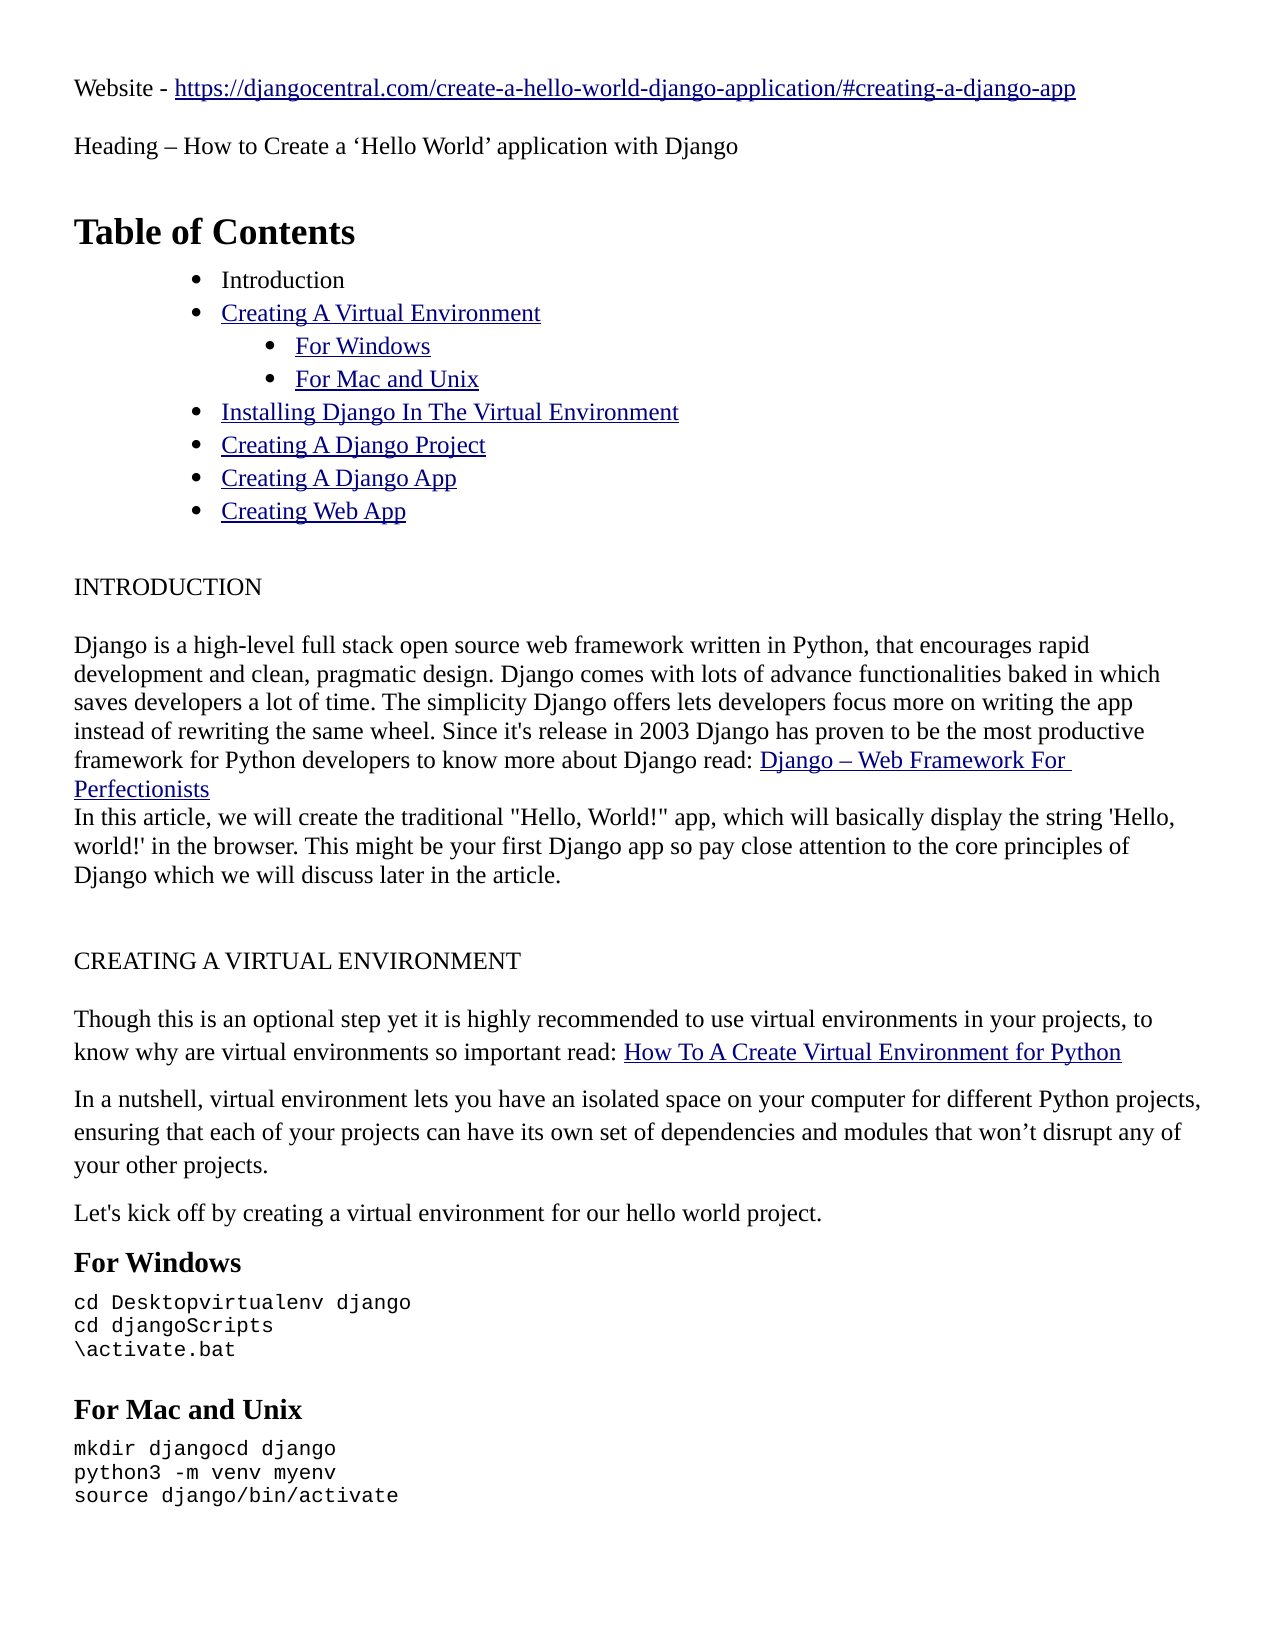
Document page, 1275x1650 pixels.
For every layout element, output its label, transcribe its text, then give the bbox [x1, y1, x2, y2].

text Though this is an optional step yet it is highly recommended to use virtual environments in your projects, to know why are virtual environments so important read: How To A Create Virtual Environment for Python [73, 1004, 1201, 1066]
list Introduction [192, 265, 1201, 294]
text CREATING A VIRTUAL ENVIRONMENT [73, 946, 1201, 975]
text In this article, we will create the traditional "Hello, World!" app, which will basically display the string 'Hello, world!' in the browser. This might be your first Django app so pay close attention to the core principles of Django which we will discuss later in the article. [73, 802, 1201, 889]
text cd djangoScripts [73, 1315, 1201, 1339]
list Creating Web App [192, 496, 1201, 525]
text cd Desktopvirtualenv django [73, 1292, 1201, 1315]
text \activate.bat [73, 1339, 1201, 1363]
text In a nutshell, virtual environment lets you have an isolated space on your computer for different Python projects, ensuring that each of your projects can have its own set of dependencies and modules that won’t disrupt any of your other projects. [73, 1084, 1201, 1179]
list For Mac and Unix [266, 364, 1201, 393]
list Creating A Django Project [192, 430, 1201, 459]
list Creating A Django App [192, 463, 1201, 492]
subtitle For Mac and Unix [73, 1392, 1201, 1426]
text Django is a high-level full stack open source web framework written in Python, that encourages rapid development and clean, pragmatic design. Django comes with lots of advance functionalities baked in which saves developers a lot of time. The simplicity Django offers lets developers focus more on writing the app instead of rewriting the same wheel. Since it's release in 2003 Django has proven to be the most productive framework for Python developers to know more about Django read: Django – Web Framework For Perfectionists [73, 630, 1201, 802]
list Installing Django In The Virtual Environment [192, 397, 1201, 426]
text Let's kick off by creating a virtual environment for our hello world project. [73, 1198, 1201, 1227]
list For Windows [266, 331, 1201, 360]
text Heading – How to Create a ‘Hello World’ application with Django [73, 131, 1201, 160]
subtitle Table of Contents [73, 209, 1201, 252]
text python3 -m venv myenv [73, 1462, 1201, 1485]
text mkdir djangocd django [73, 1438, 1201, 1462]
list Creating A Virtual Environment [192, 298, 1201, 327]
subtitle For Windows [73, 1246, 1201, 1279]
text source django/bin/activate [73, 1485, 1201, 1509]
text INTRODUCTION [73, 572, 1201, 601]
text Website - https://djangocentral.com/create-a-hello-world-django-application/#creating-a-django-app [73, 73, 1201, 102]
